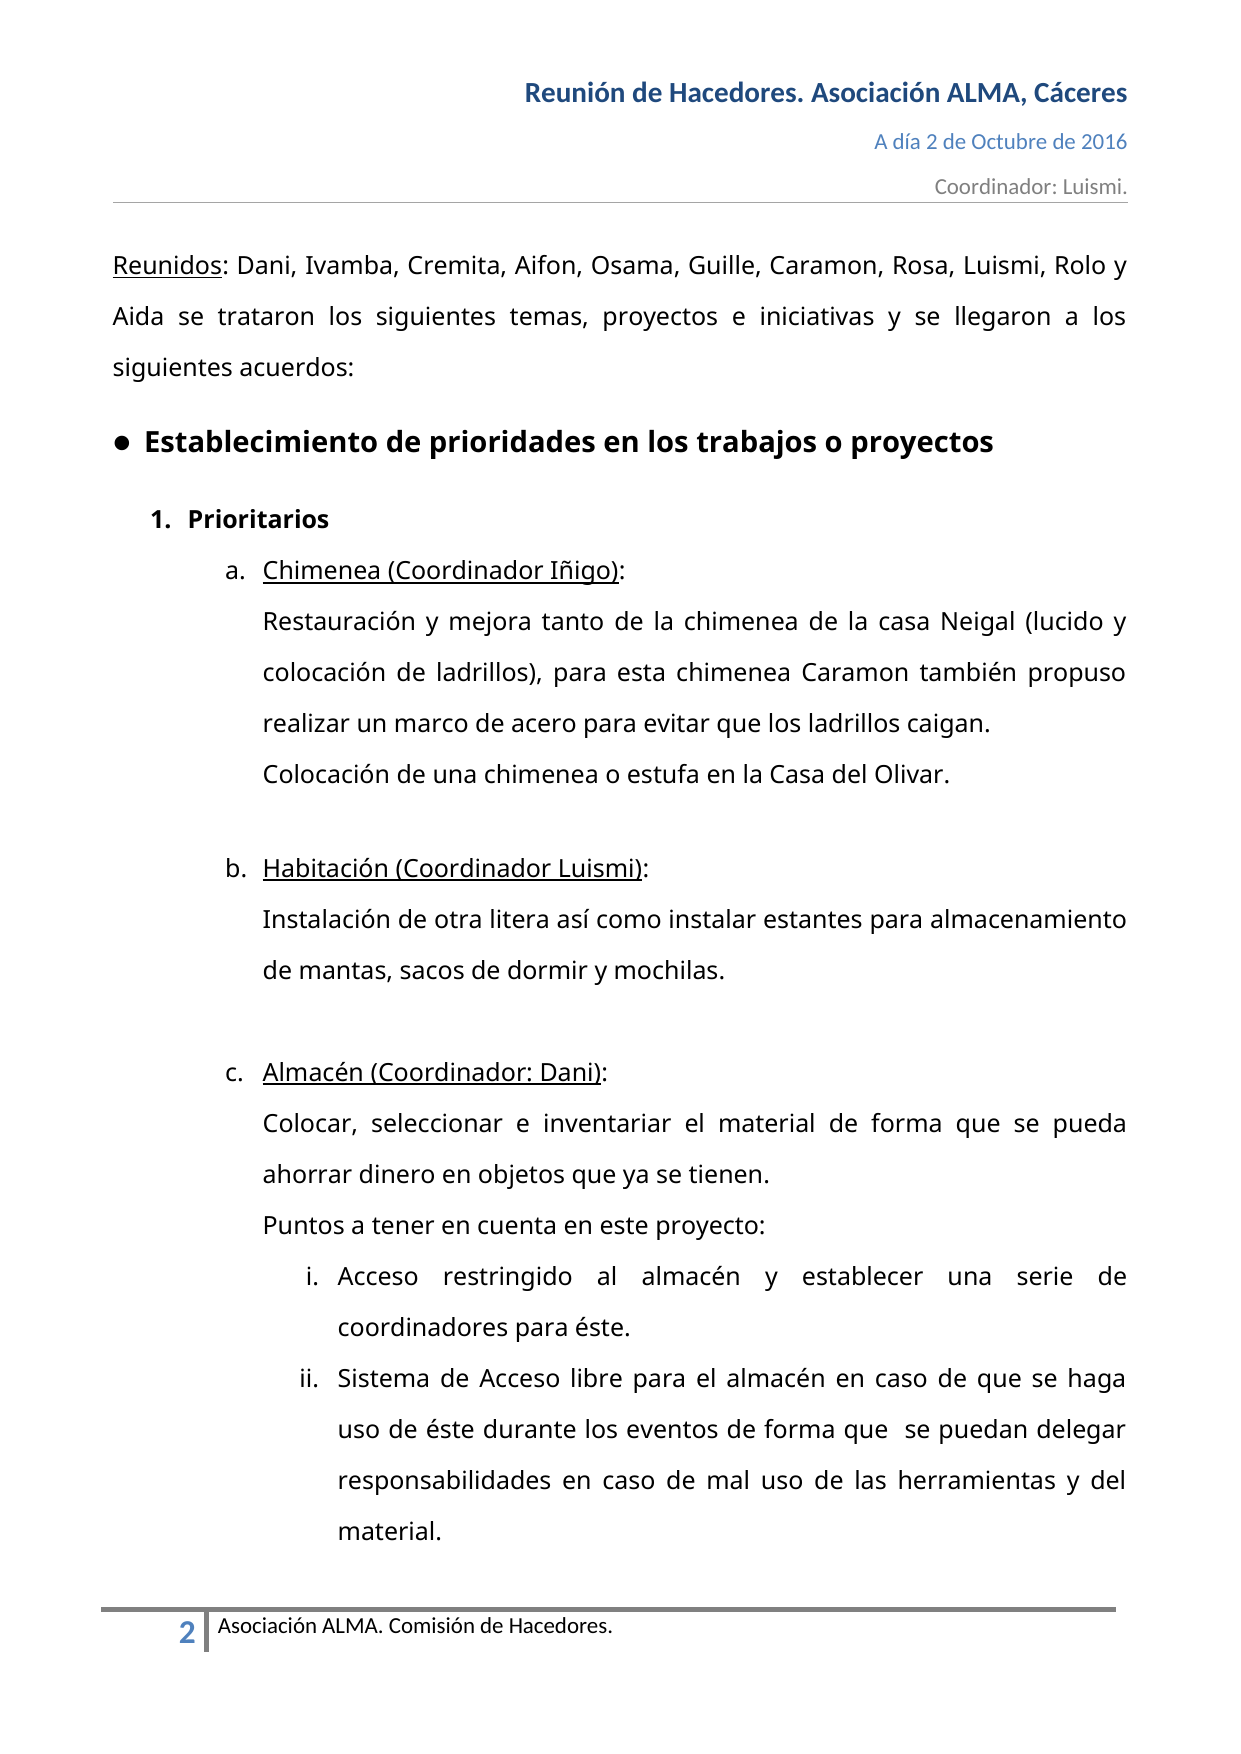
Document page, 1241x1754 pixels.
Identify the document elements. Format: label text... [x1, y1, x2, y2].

list Restauración y mejora tanto de la chimenea de la casa Neigal (lucido y colocación de ladrillos), para esta chimenea Caramon también propuso realizar un marco de acero para evitar que los ladrillos caigan. [262, 604, 1128, 740]
list Sistema de Acceso libre para el almacén en caso de que se haga uso de éste durante los eventos de forma que se puedan delegar responsabilidades en caso de mal uso de las herramientas y del material. [319, 1361, 1128, 1548]
text Reunidos: Dani, Ivamba, Cremita, Aifon, Osama, Guille, Caramon, Rosa, Luismi, Rolo y Aida se trataron los siguientes temas, proyectos e iniciativas y se llegaron a los siguientes acuerdos: [112, 248, 1128, 384]
list Acceso restringido al almacén y establecer una serie de coordinadores para éste. [319, 1258, 1128, 1344]
list Colocación de una chimenea o estufa en la Casa del Olivar. [262, 757, 1128, 791]
list Almacén (Coordinador: Dani): [225, 1054, 1128, 1088]
list Colocar, seleccionar e inventariar el material de forma que se pueda ahorrar dinero en objetos que ya se tienen. [262, 1105, 1128, 1191]
list Habitación (Coordinador Luismi): [225, 850, 1128, 884]
list Prioritarios [150, 502, 1128, 536]
text Establecimiento de prioridades en los trabajos o proyectos [112, 422, 1128, 461]
list Instalación de otra litera así como instalar estantes para almacenamiento de mantas, sacos de dormir y mochilas. [262, 901, 1128, 986]
list Puntos a tener en cuenta en este proyecto: [262, 1207, 1128, 1242]
list Chimenea (Coordinador Iñigo): [225, 553, 1128, 587]
